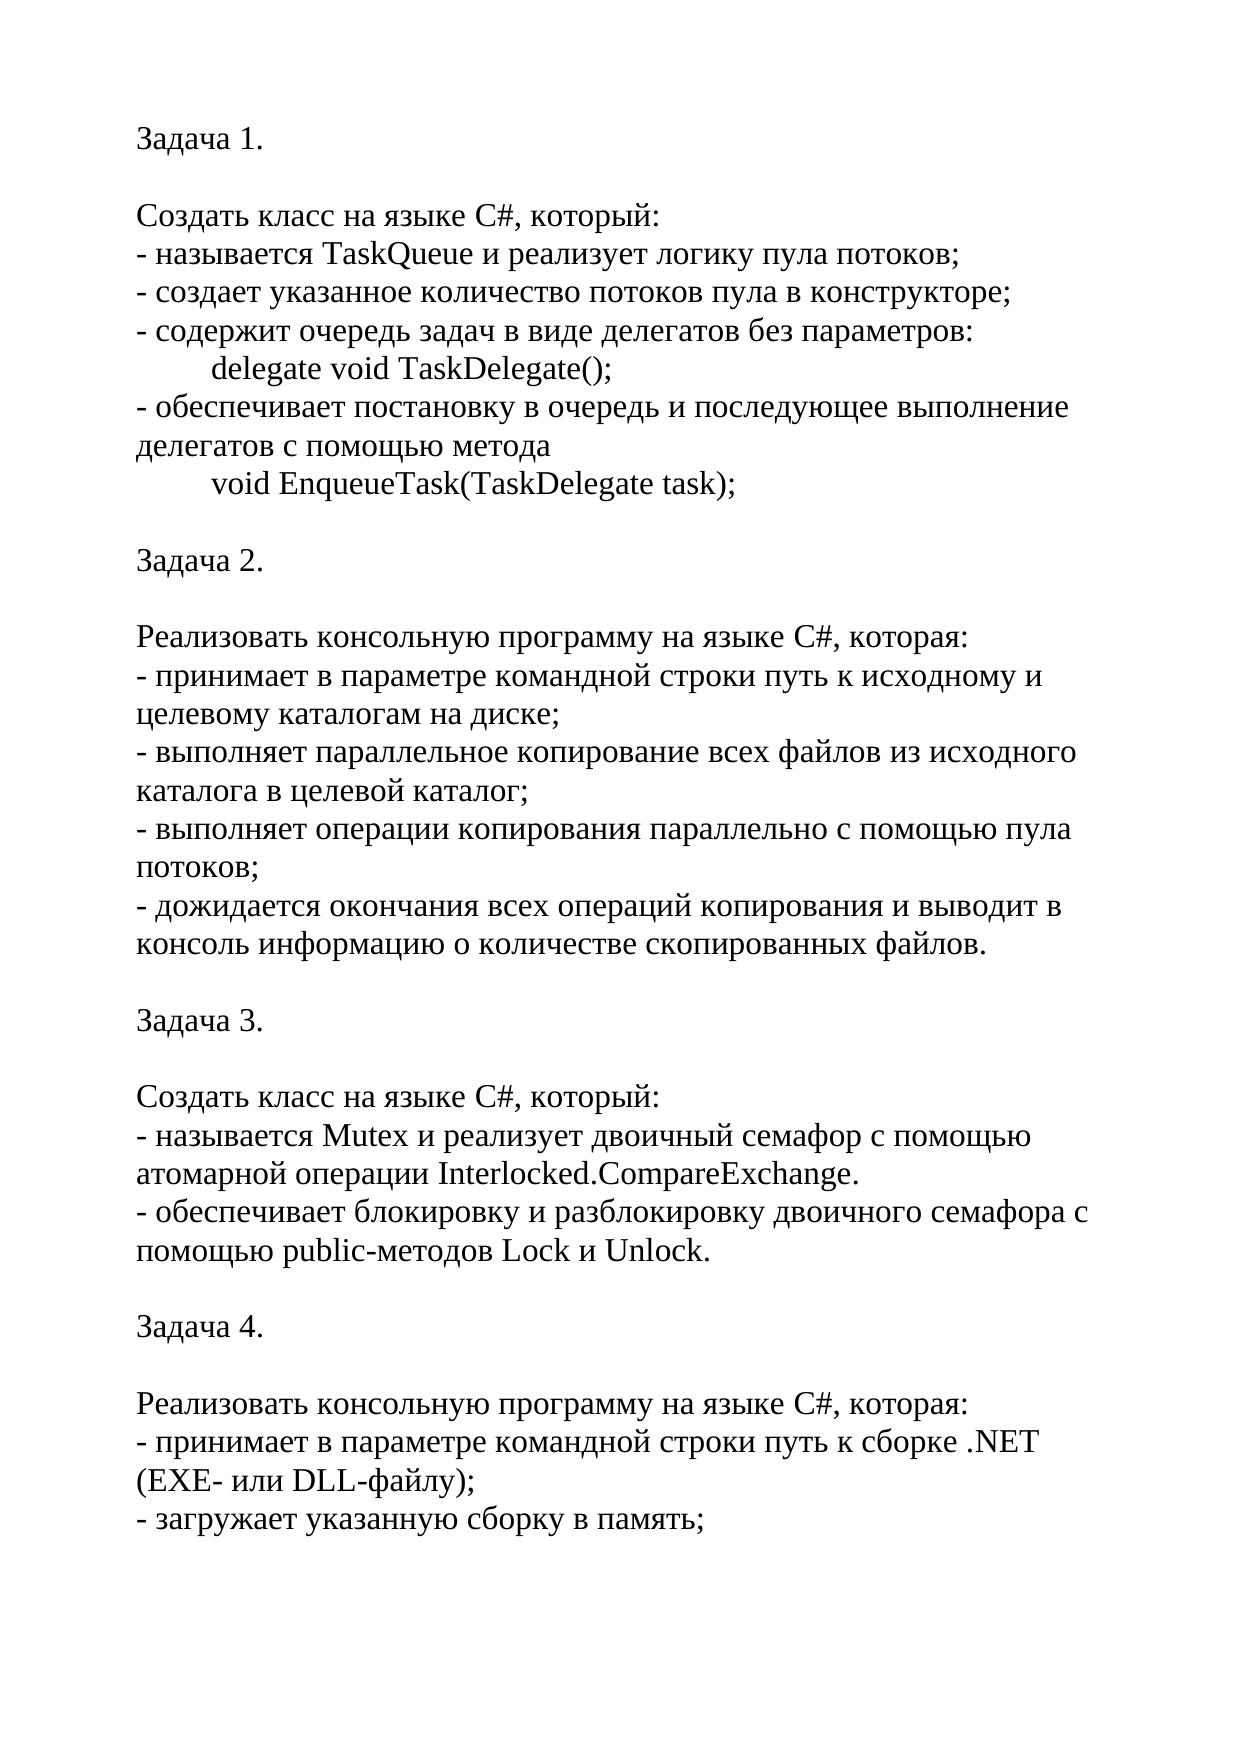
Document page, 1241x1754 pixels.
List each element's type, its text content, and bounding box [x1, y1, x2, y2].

text Задача 3. [136, 1000, 1110, 1038]
text Создать класс на языке C#, который: [136, 1076, 1110, 1115]
text - содержит очередь задач в виде делегатов без параметров: [136, 310, 1110, 348]
text - создает указанное количество потоков пула в конструкторе; [136, 271, 1110, 310]
text - принимает в параметре командной строки путь к сборке .NET (EXE- или DLL-файлу); [136, 1421, 1110, 1498]
text - дожидается окончания всех операций копирования и выводит в консоль информацию о количестве скопированных файлов. [136, 885, 1110, 961]
text - выполняет параллельное копирование всех файлов из исходного каталога в целевой каталог; [136, 731, 1110, 808]
text - загружает указанную сборку в память; [136, 1498, 1110, 1536]
text Реализовать консольную программу на языке C#, которая: [136, 616, 1110, 655]
text Задача 1. [136, 118, 1110, 156]
text - называется TaskQueue и реализует логику пула потоков; [136, 233, 1110, 271]
text - обеспечивает блокировку и разблокировку двоичного семафора с помощью public-методов Lock и Unlock. [136, 1191, 1110, 1268]
text - принимает в параметре командной строки путь к исходному и целевому каталогам на диске; [136, 655, 1110, 731]
text void EnqueueTask(TaskDelegate task); [136, 463, 1110, 501]
text - обеспечивает постановку в очередь и последующее выполнение делегатов с помощью метода [136, 386, 1110, 463]
text Задача 2. [136, 540, 1110, 578]
text Создать класс на языке C#, который: [136, 195, 1110, 233]
text - называется Mutex и реализует двоичный семафор с помощью атомарной операции Interlocked.CompareExchange. [136, 1115, 1110, 1191]
text Задача 4. [136, 1306, 1110, 1345]
text - выполняет операции копирования параллельно с помощью пула потоков; [136, 808, 1110, 885]
text Реализовать консольную программу на языке C#, которая: [136, 1383, 1110, 1421]
text delegate void TaskDelegate(); [136, 348, 1110, 386]
